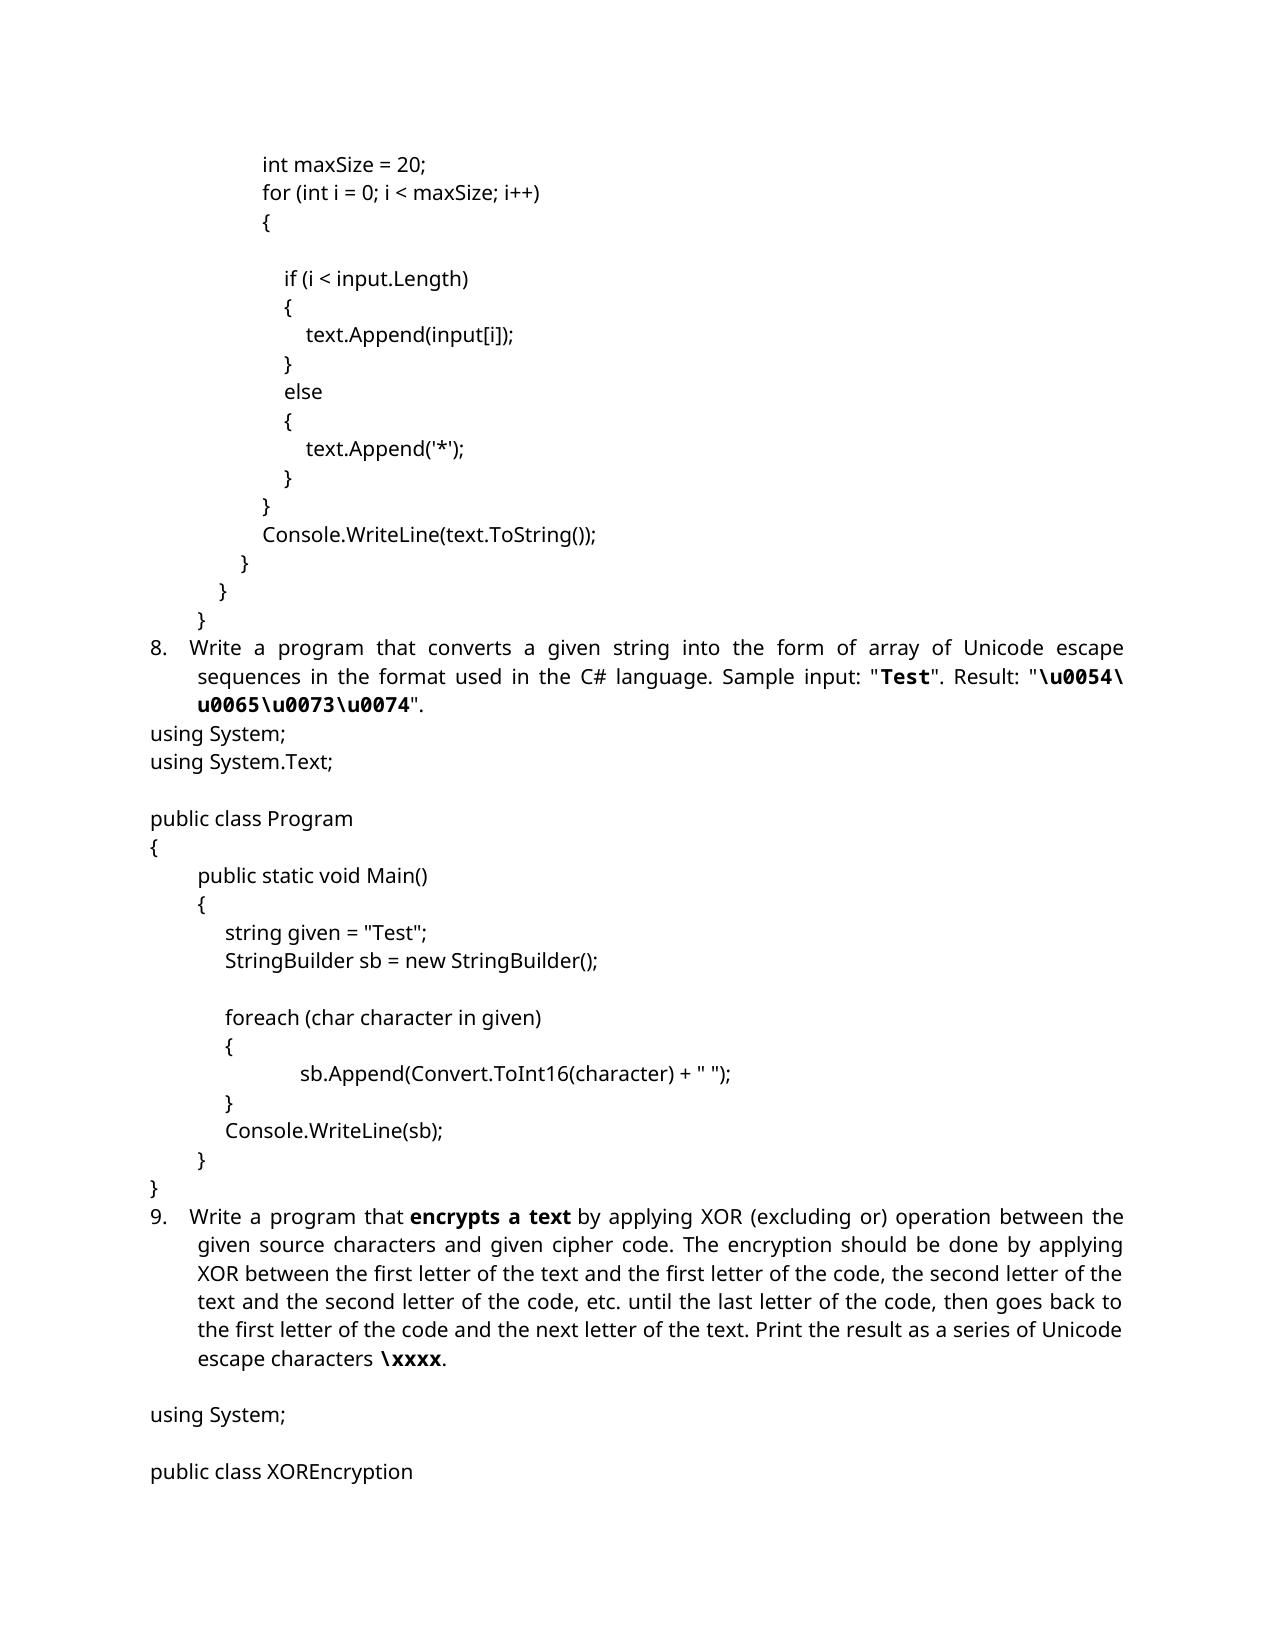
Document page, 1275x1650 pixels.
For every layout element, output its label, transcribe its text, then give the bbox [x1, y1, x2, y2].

text { [197, 207, 1125, 235]
text public static void Main() [150, 861, 1125, 889]
text 9. Write a program that encrypts a text by applying XOR (excluding or) operation between the given source characters and given cipher code. The encryption should be done by applying XOR between the first letter of the text and the first letter of the code, the second letter of the text and the second letter of the code, etc. until the last letter of the code, then goes back to the first letter of the code and the next letter of the text. Print the result as a series of Unicode escape characters \xxxx. [150, 1202, 1125, 1372]
text using System.Text; [150, 747, 1125, 776]
text text.Append(input[i]); [197, 321, 1125, 349]
text string given = "Test"; [150, 918, 1125, 946]
text } [197, 548, 1125, 577]
text } [150, 1088, 1125, 1116]
text } [150, 1145, 1125, 1173]
text Console.WriteLine(sb); [150, 1116, 1125, 1145]
text { [197, 292, 1125, 321]
text } [197, 491, 1125, 520]
text public class XOREncryption [150, 1457, 1125, 1485]
text foreach (char character in given) [150, 1003, 1125, 1031]
text sb.Append(Convert.ToInt16(character) + " "); [150, 1059, 1125, 1088]
text 8. Write a program that converts a given string into the form of array of Unicode escape sequences in the format used in the C# language. Sample input: "Test". Result: "\u0054\u0065\u0073\u0074". [150, 633, 1125, 719]
text } [150, 1173, 1125, 1202]
text int maxSize = 20; [197, 150, 1125, 178]
text else [197, 377, 1125, 406]
text } [197, 577, 1125, 605]
text public class Program [150, 804, 1125, 832]
text text.Append('*'); [197, 434, 1125, 463]
text } [197, 463, 1125, 491]
text using System; [150, 719, 1125, 747]
text } [197, 605, 1125, 633]
text for (int i = 0; i < maxSize; i++) [197, 178, 1125, 207]
text { [150, 1031, 1125, 1059]
text { [150, 832, 1125, 861]
text { [197, 406, 1125, 434]
text if (i < input.Length) [197, 264, 1125, 292]
text using System; [150, 1400, 1125, 1429]
text { [150, 889, 1125, 918]
text } [197, 349, 1125, 377]
text Console.WriteLine(text.ToString()); [197, 520, 1125, 548]
text StringBuilder sb = new StringBuilder(); [150, 946, 1125, 975]
